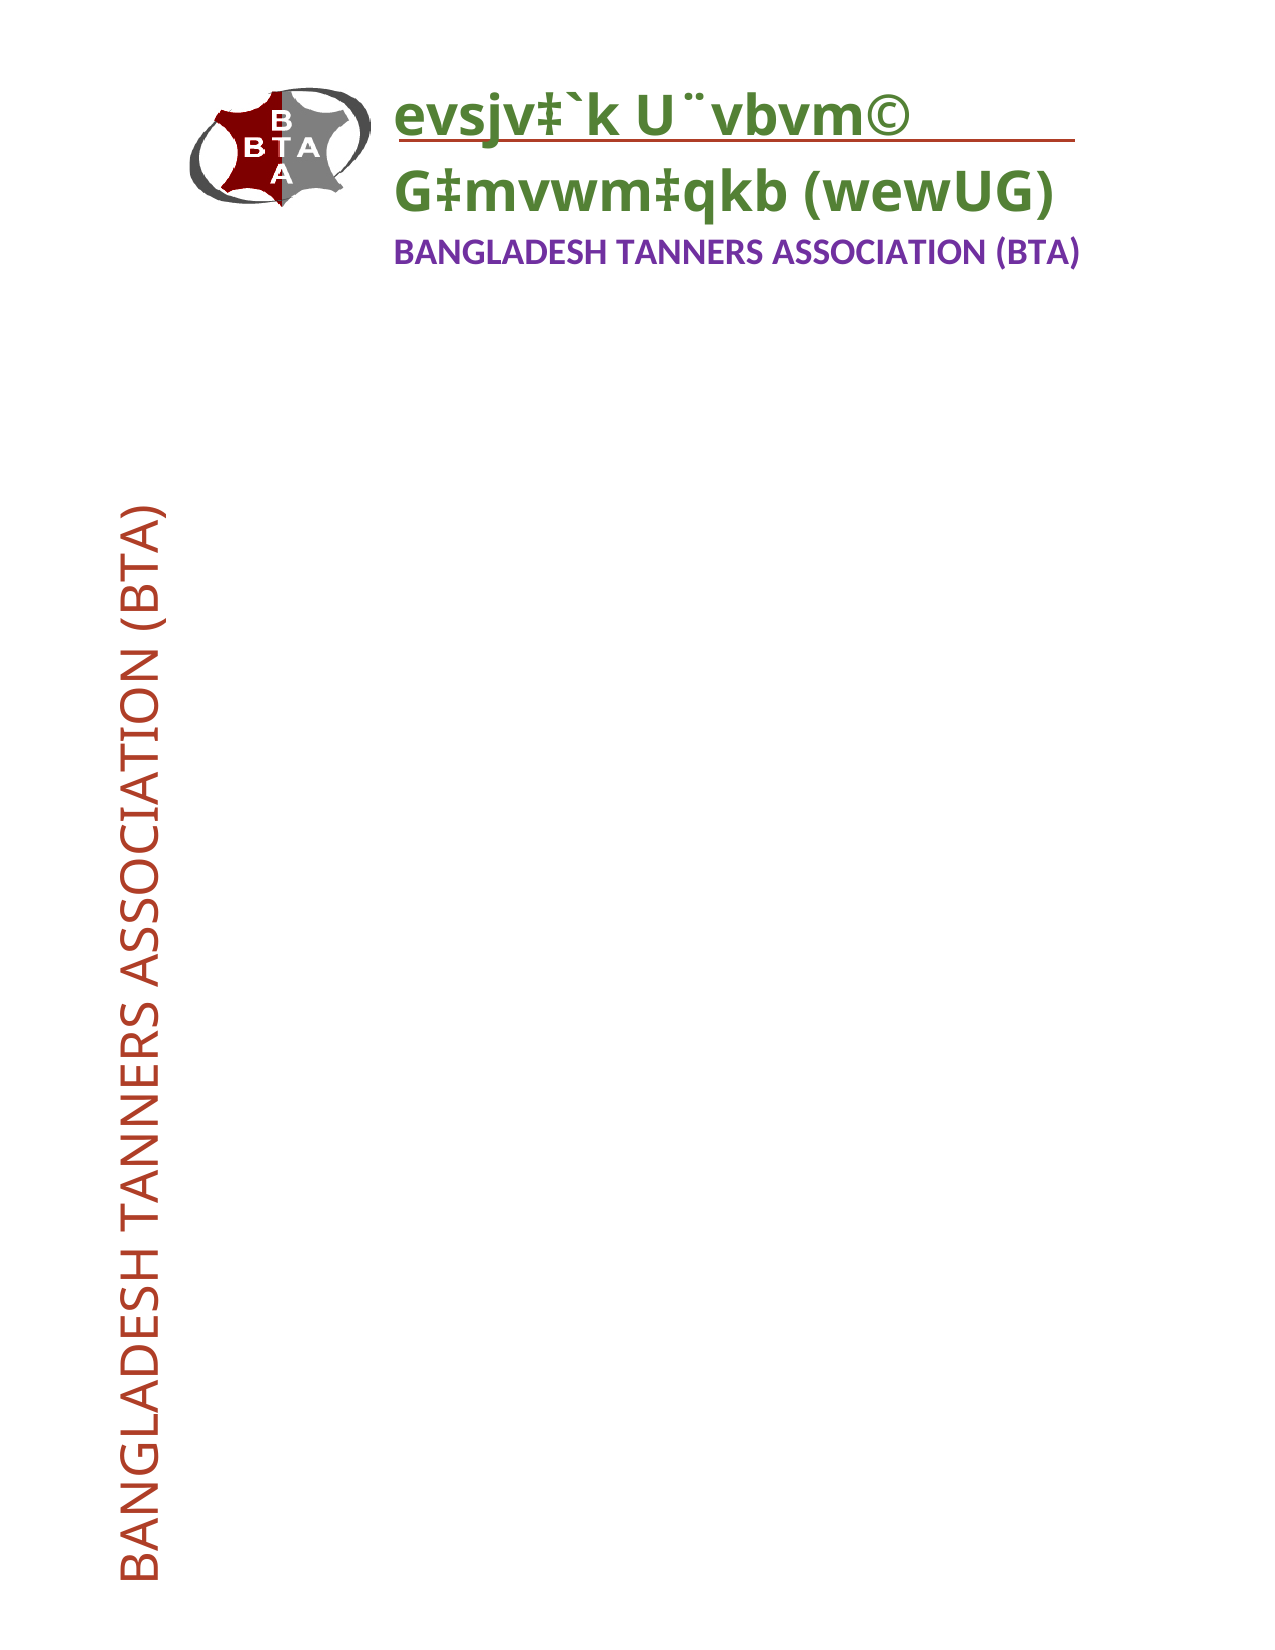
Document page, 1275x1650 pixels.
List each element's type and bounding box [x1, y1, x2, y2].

picture [189, 75, 371, 207]
